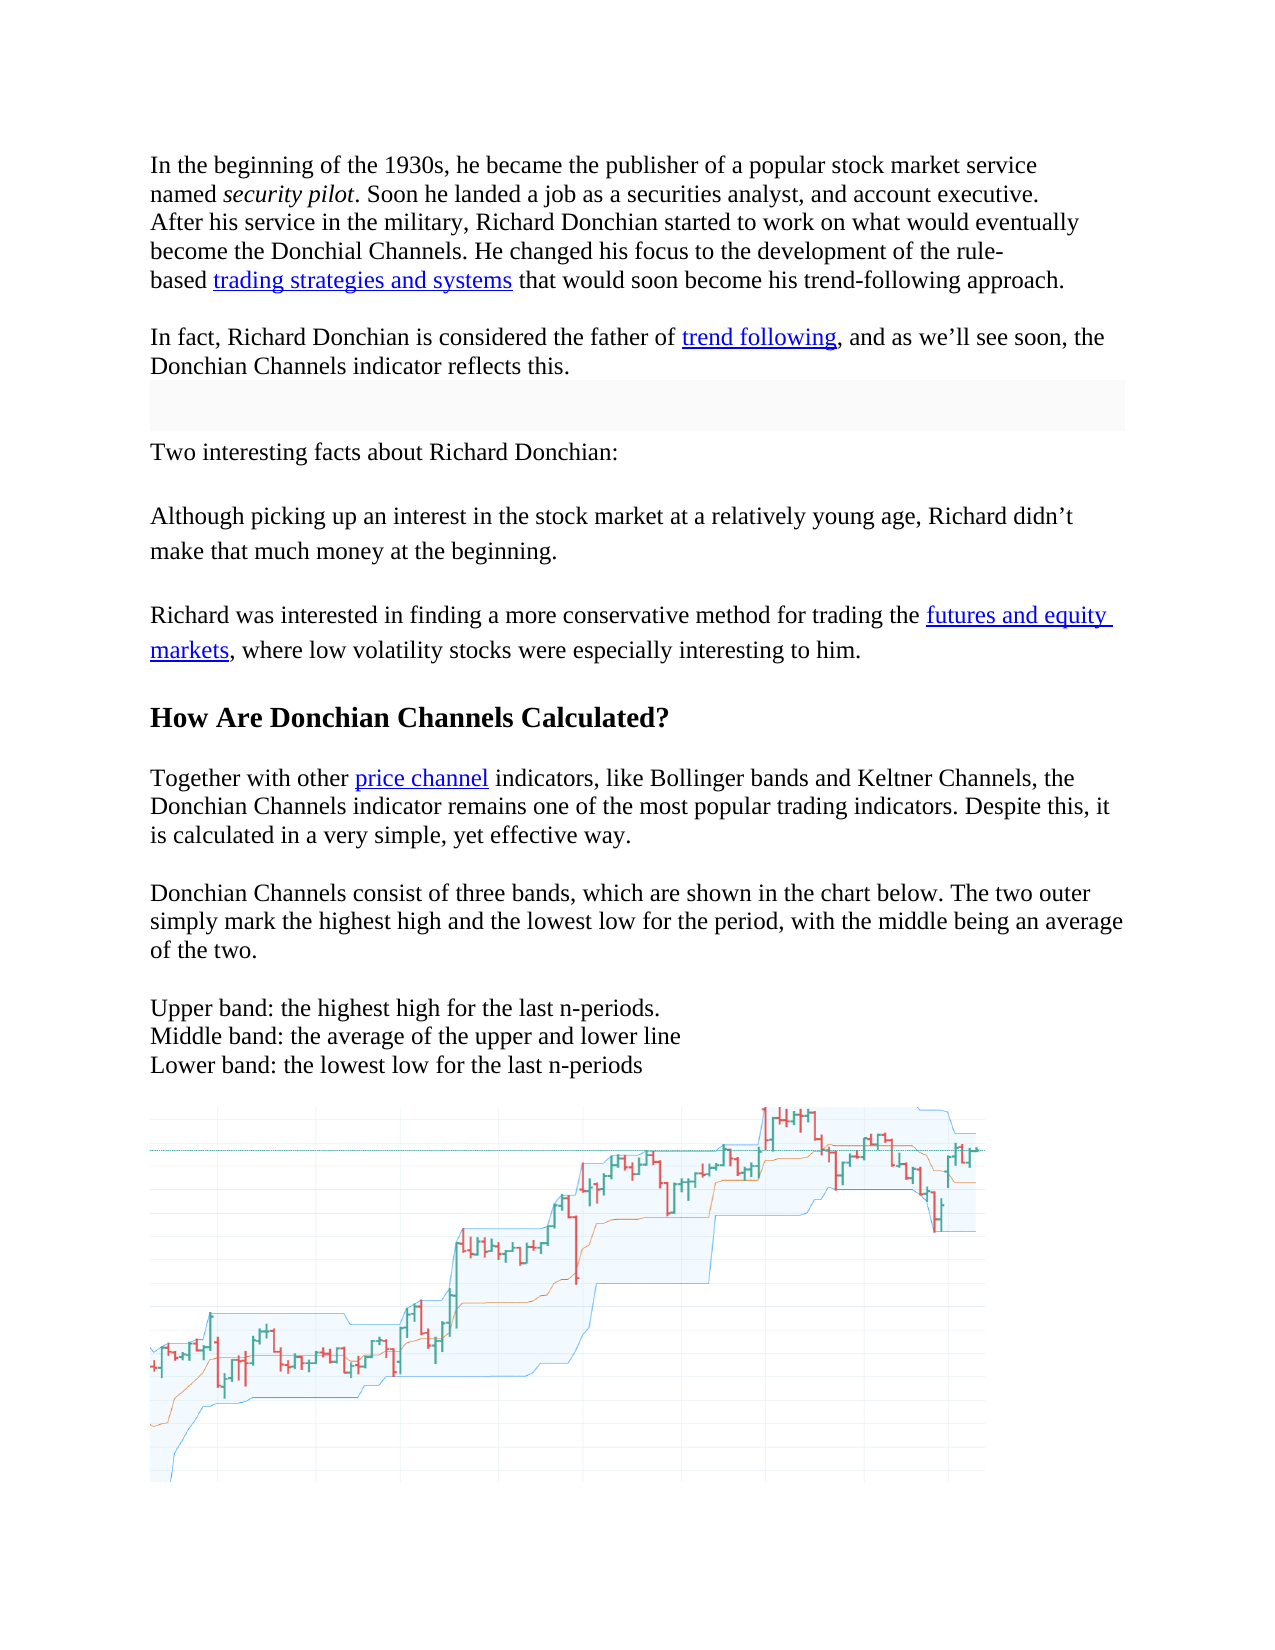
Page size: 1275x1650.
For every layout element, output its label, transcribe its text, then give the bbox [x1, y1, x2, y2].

text Richard was interested in finding a more conservative method for trading the futures and equity markets, where low volatility stocks were especially interesting to him. [150, 594, 1125, 664]
text Two interesting facts about Richard Donchian: [150, 431, 1125, 466]
text Lower band: the lowest low for the last n-periods [150, 1050, 1125, 1079]
text In the beginning of the 1930s, he became the publisher of a popular stock market service named security pilot. Soon he landed a job as a securities analyst, and account executive. [150, 150, 1125, 207]
picture [150, 1107, 986, 1482]
text Donchian Channels consist of three bands, which are shown in the chart below. The two outer simply mark the highest high and the lowest low for the period, with the middle being an average of the two. [150, 878, 1125, 964]
text Upper band: the highest high for the last n-periods. [150, 993, 1125, 1021]
text Middle band: the average of the upper and lower line [150, 1021, 1125, 1050]
text In fact, Richard Donchian is considered the father of trend following, and as we’ll see soon, the Donchian Channels indicator reflects this. [150, 322, 1125, 380]
text Together with other price channel indicators, like Bollinger bands and Keltner Channels, the Donchian Channels indicator remains one of the most popular trading indicators. Despite this, it is calculated in a very simple, yet effective way. [150, 763, 1125, 849]
text After his service in the military, Richard Donchian started to work on what would eventually become the Donchial Channels. He changed his focus to the development of the rule-based trading strategies and systems that would soon become his trend-following approach. [150, 207, 1125, 294]
text Although picking up an interest in the stock market at a relatively young age, Richard didn’t make that much money at the beginning. [150, 495, 1125, 565]
text How Are Donchian Channels Calculated? [150, 699, 1125, 734]
